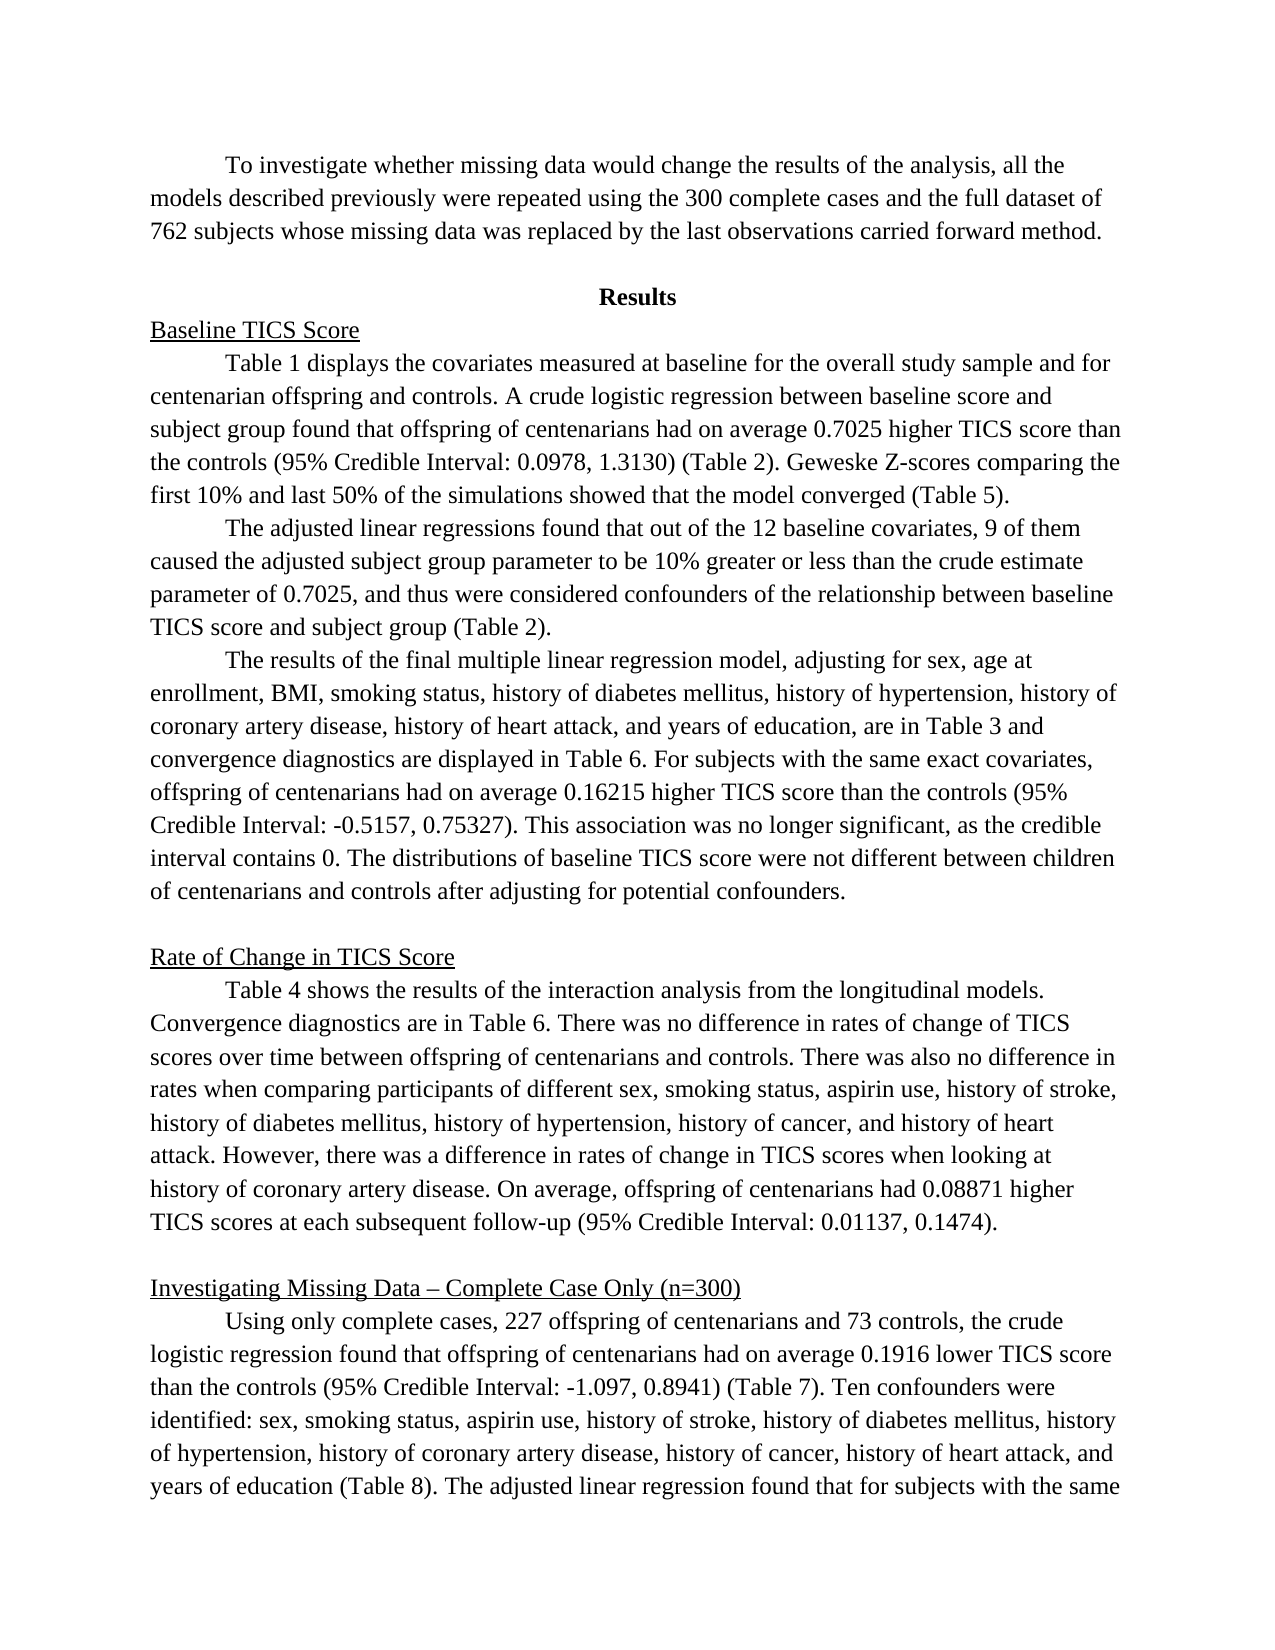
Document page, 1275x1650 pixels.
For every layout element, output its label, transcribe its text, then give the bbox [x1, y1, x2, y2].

text To investigate whether missing data would change the results of the analysis, all the models described previously were repeated using the 300 complete cases and the full dataset of 762 subjects whose missing data was replaced by the last observations carried forward method. [150, 150, 1125, 245]
text The results of the final multiple linear regression model, adjusting for sex, age at enrollment, BMI, smoking status, history of diabetes mellitus, history of hypertension, history of coronary artery disease, history of heart attack, and years of education, are in Table 3 and convergence diagnostics are displayed in Table 6. For subjects with the same exact covariates, offspring of centenarians had on average 0.16215 higher TICS score than the controls (95% Credible Interval: -0.5157, 0.75327). This association was no longer significant, as the credible interval contains 0. The distributions of baseline TICS score were not different between children of centenarians and controls after adjusting for potential confounders. [150, 645, 1125, 905]
text Baseline TICS Score [150, 315, 1125, 344]
text Rate of Change in TICS Score [150, 942, 1125, 971]
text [150, 1306, 1125, 1499]
text Table 1 displays the covariates measured at baseline for the overall study sample and for centenarian offspring and controls. A crude logistic regression between baseline score and subject group found that offspring of centenarians had on average 0.7025 higher TICS score than the controls (95% Credible Interval: 0.0978, 1.3130) (Table 2). Geweske Z-scores comparing the first 10% and last 50% of the simulations showed that the model converged (Table 5). [150, 348, 1125, 509]
text The adjusted linear regressions found that out of the 12 baseline covariates, 9 of them caused the adjusted subject group parameter to be 10% greater or less than the crude estimate parameter of 0.7025, and thus were considered confounders of the relationship between baseline TICS score and subject group (Table 2). [150, 513, 1125, 641]
text Results [150, 282, 1125, 311]
text Table 4 shows the results of the interaction analysis from the longitudinal models. Convergence diagnostics are in Table 6. There was no difference in rates of change of TICS scores over time between offspring of centenarians and controls. There was also no difference in rates when comparing participants of different sex, smoking status, aspirin use, history of stroke, history of diabetes mellitus, history of hypertension, history of cancer, and history of heart attack. However, there was a difference in rates of change in TICS scores when looking at history of coronary artery disease. On average, offspring of centenarians had 0.08871 higher TICS scores at each subsequent follow-up (95% Credible Interval: 0.01137, 0.1474). [150, 976, 1125, 1235]
text Investigating Missing Data – Complete Case Only (n=300) [150, 1273, 1125, 1301]
